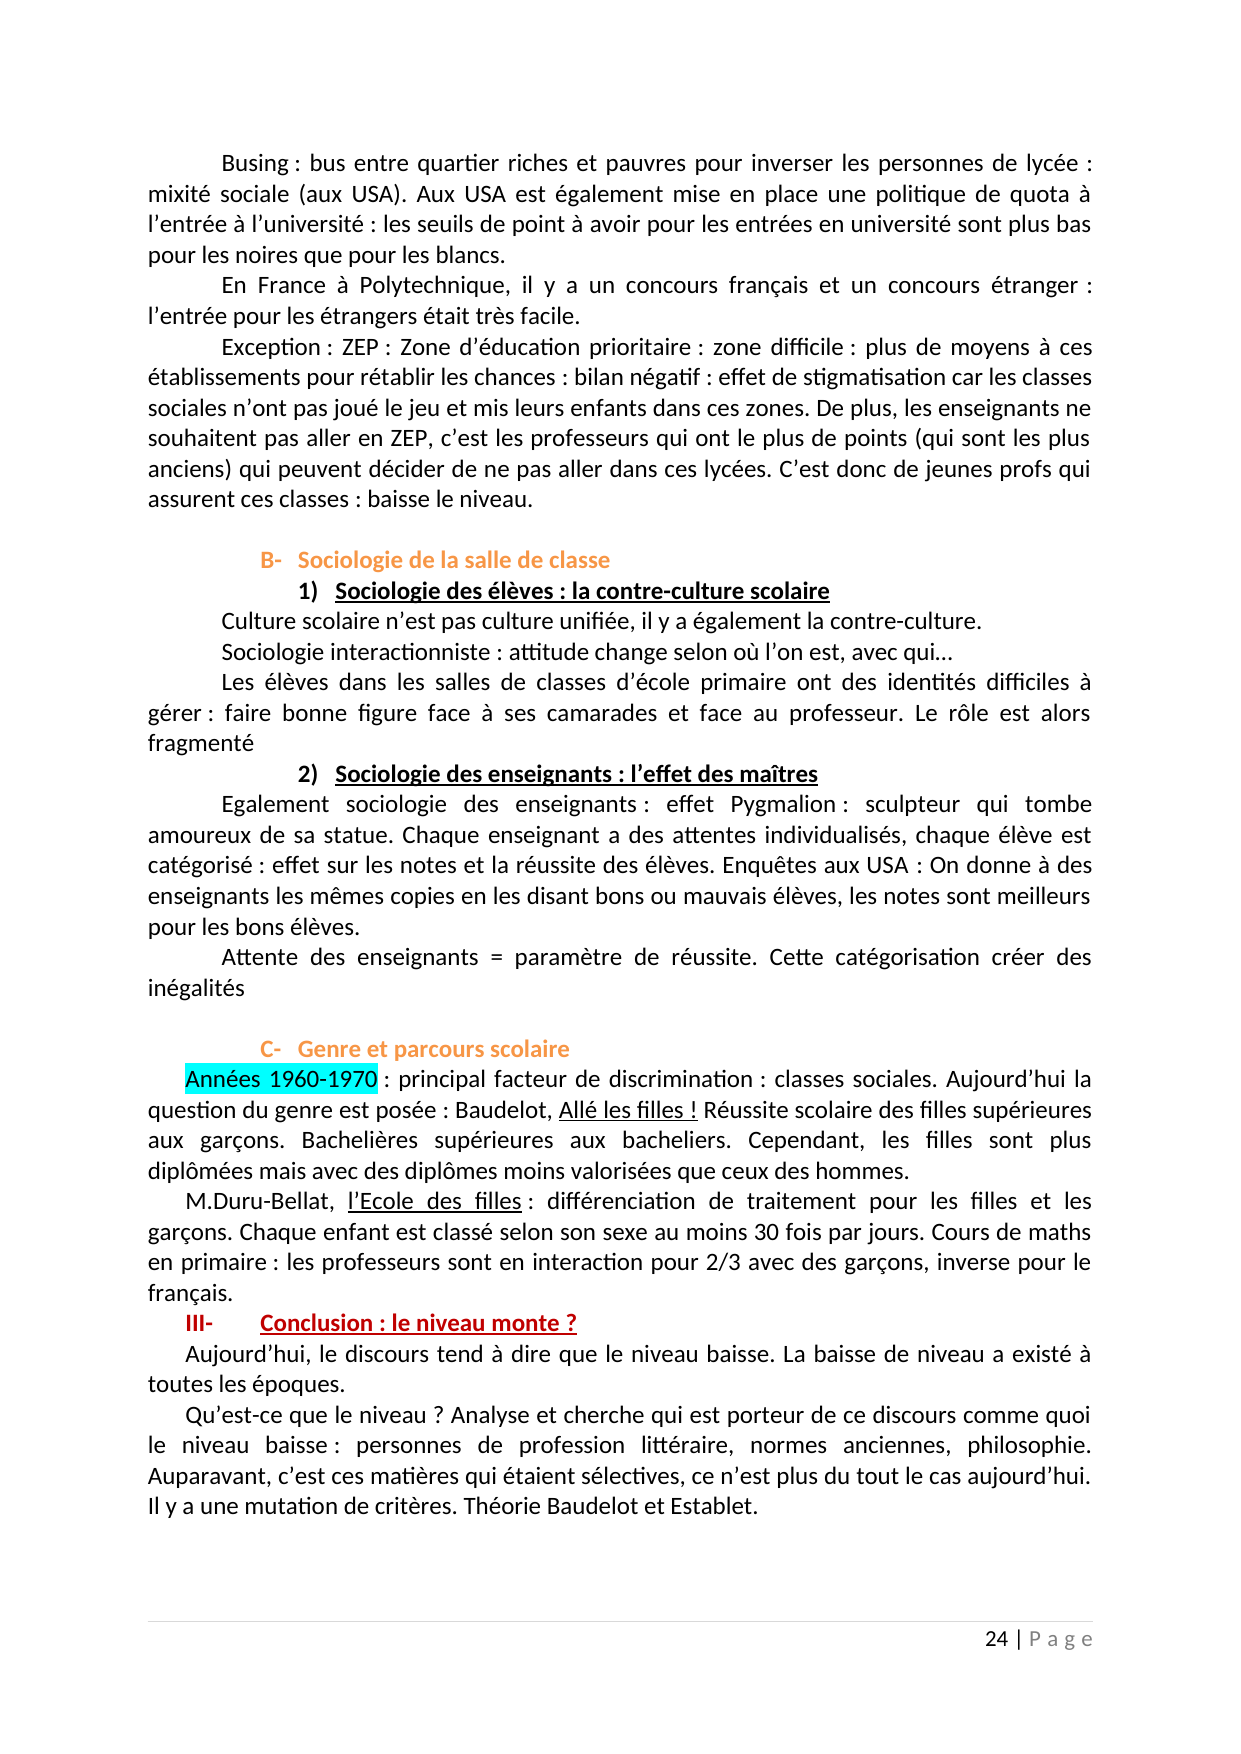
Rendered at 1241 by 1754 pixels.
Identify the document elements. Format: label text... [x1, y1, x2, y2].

text Les élèves dans les salles de classes d’école primaire ont des identités difficiles à gérer : faire bonne figure face à ses camarades et face au professeur. Le rôle est alors fragmenté [148, 666, 1093, 758]
list Sociologie des enseignants : l’effet des maîtres [298, 758, 1093, 788]
text Aujourd’hui, le discours tend à dire que le niveau baisse. La baisse de niveau a existé à toutes les époques. [148, 1338, 1093, 1399]
text Egalement sociologie des enseignants : effet Pygmalion : sculpteur qui tombe amoureux de sa statue. Chaque enseignant a des attentes individualisés, chaque élève est catégorisé : effet sur les notes et la réussite des élèves. Enquêtes aux USA : On donne à des enseignants les mêmes copies en les disant bons ou mauvais élèves, les notes sont meilleurs pour les bons élèves. [148, 788, 1093, 941]
text Sociologie interactionniste : attitude change selon où l’on est, avec qui… [148, 636, 1093, 666]
text Busing : bus entre quartier riches et pauvres pour inverser les personnes de lycée : mixité sociale (aux USA). Aux USA est également mise en place une politique de quota à l’entrée à l’université : les seuils de point à avoir pour les entrées en université sont plus bas pour les noires que pour les blancs. [148, 148, 1093, 270]
text En France à Polytechnique, il y a un concours français et un concours étranger : l’entrée pour les étrangers était très facile. [148, 270, 1093, 331]
list Sociologie de la salle de classe [260, 544, 1093, 575]
list Genre et parcours scolaire [260, 1033, 1093, 1063]
list Sociologie des élèves : la contre-culture scolaire [298, 575, 1093, 605]
text Années 1960-1970 : principal facteur de discrimination : classes sociales. Aujourd’hui la question du genre est posée : Baudelot, Allé les filles ! Réussite scolaire des filles supérieures aux garçons. Bachelières supérieures aux bacheliers. Cependant, les filles sont plus diplômées mais avec des diplômes moins valorisées que ceux des hommes. [148, 1063, 1093, 1185]
text Attente des enseignants = paramètre de réussite. Cette catégorisation créer des inégalités [148, 941, 1093, 1002]
text Exception : ZEP : Zone d’éducation prioritaire : zone difficile : plus de moyens à ces établissements pour rétablir les chances : bilan négatif : effet de stigmatisation car les classes sociales n’ont pas joué le jeu et mis leurs enfants dans ces zones. De plus, les enseignants ne souhaitent pas aller en ZEP, c’est les professeurs qui ont le plus de points (qui sont les plus anciens) qui peuvent décider de ne pas aller dans ces lycées. C’est donc de jeunes profs qui assurent ces classes : baisse le niveau. [148, 331, 1093, 514]
text Qu’est-ce que le niveau ? Analyse et cherche qui est porteur de ce discours comme quoi le niveau baisse : personnes de profession littéraire, normes anciennes, philosophie. Auparavant, c’est ces matières qui étaient sélectives, ce n’est plus du tout le cas aujourd’hui. Il y a une mutation de critères. Théorie Baudelot et Establet. [148, 1399, 1093, 1521]
text Culture scolaire n’est pas culture unifiée, il y a également la contre-culture. [148, 605, 1093, 636]
text M.Duru-Bellat, l’Ecole des filles : différenciation de traitement pour les filles et les garçons. Chaque enfant est classé selon son sexe au moins 30 fois par jours. Cours de maths en primaire : les professeurs sont en interaction pour 2/3 avec des garçons, inverse pour le français. [148, 1185, 1093, 1307]
list Conclusion : le niveau monte ? [185, 1307, 1093, 1338]
